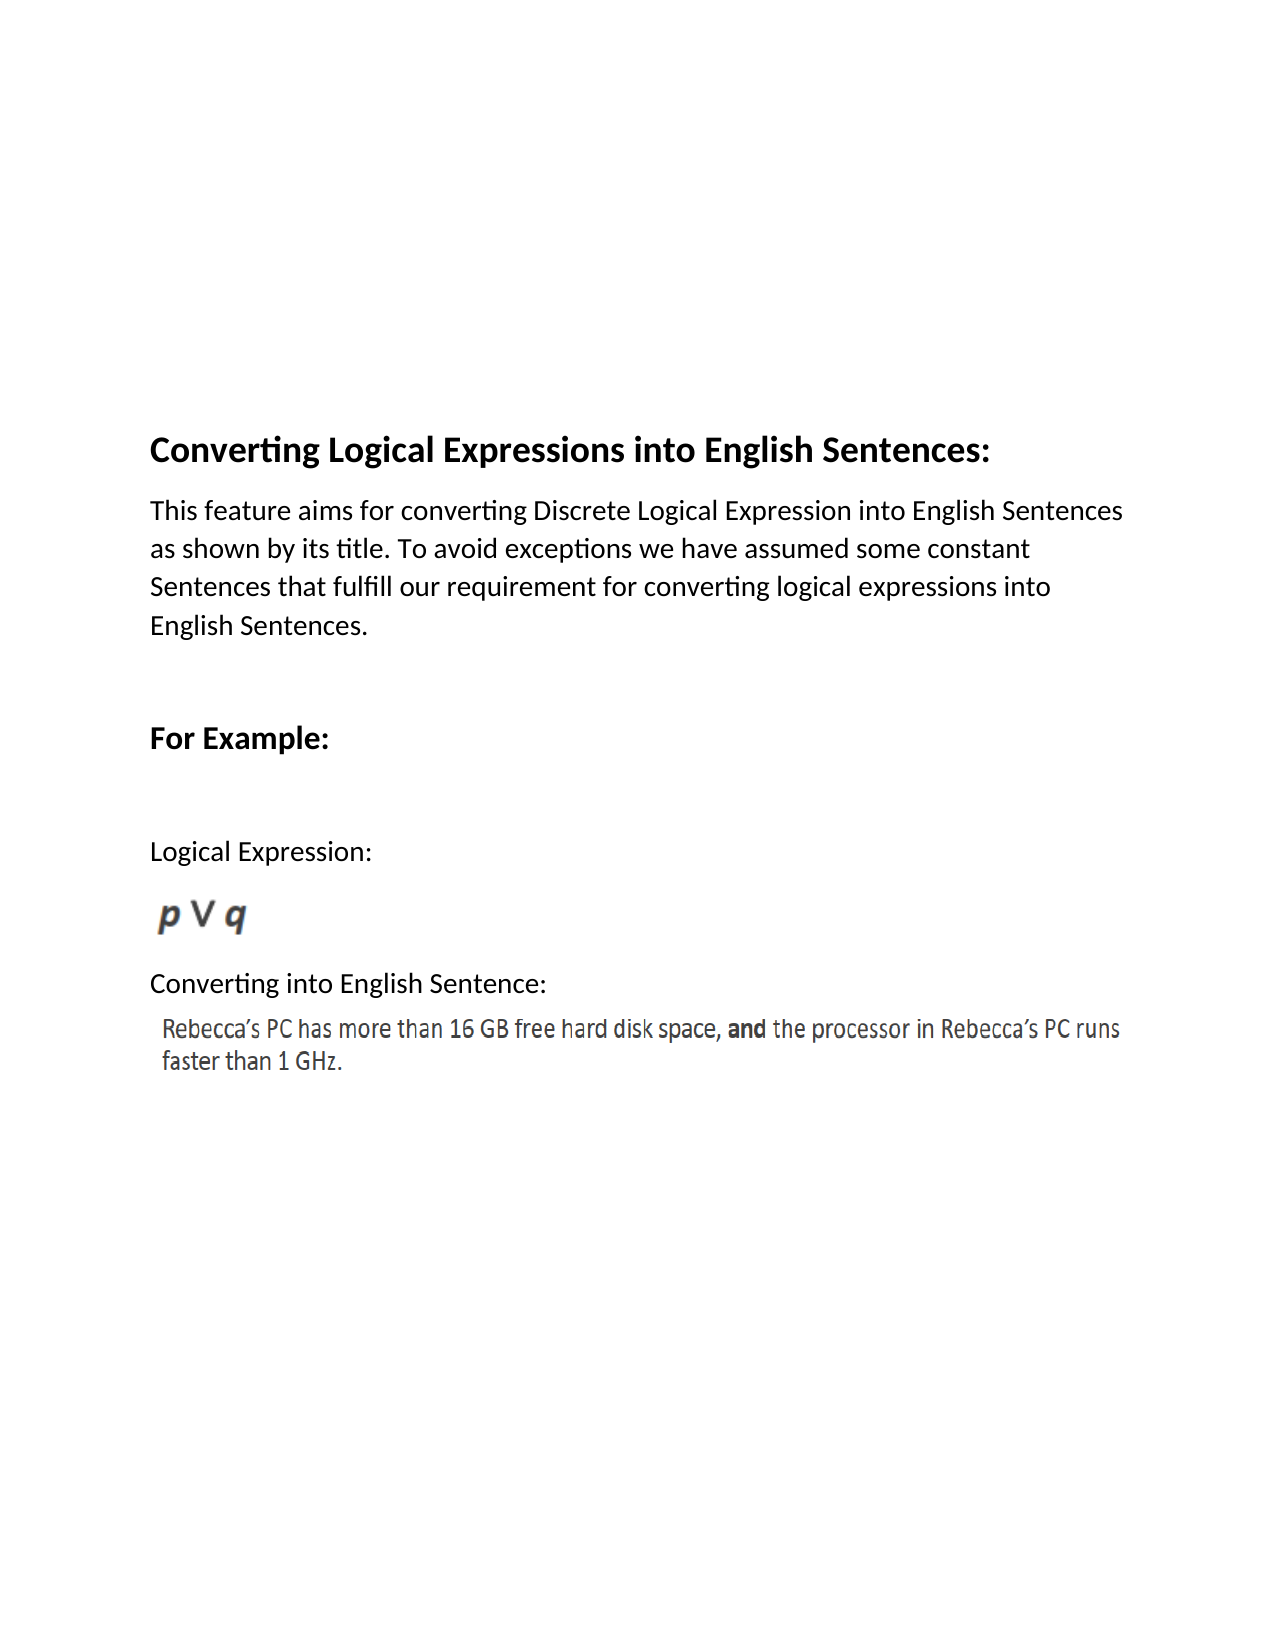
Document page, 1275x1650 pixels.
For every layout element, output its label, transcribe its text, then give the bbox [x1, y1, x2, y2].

text Logical Expression: [150, 833, 1125, 868]
text For Example: [150, 717, 1125, 758]
text This feature aims for converting Discrete Logical Expression into English Sentences as shown by its title. To avoid exceptions we have assumed some constant Sentences that fulfill our requirement for converting logical expressions into English Sentences. [150, 492, 1125, 643]
text Converting into English Sentence: [150, 965, 1125, 1000]
picture [150, 888, 264, 946]
text Converting Logical Expressions into English Sentences: [150, 426, 1125, 471]
picture [150, 1019, 1125, 1080]
